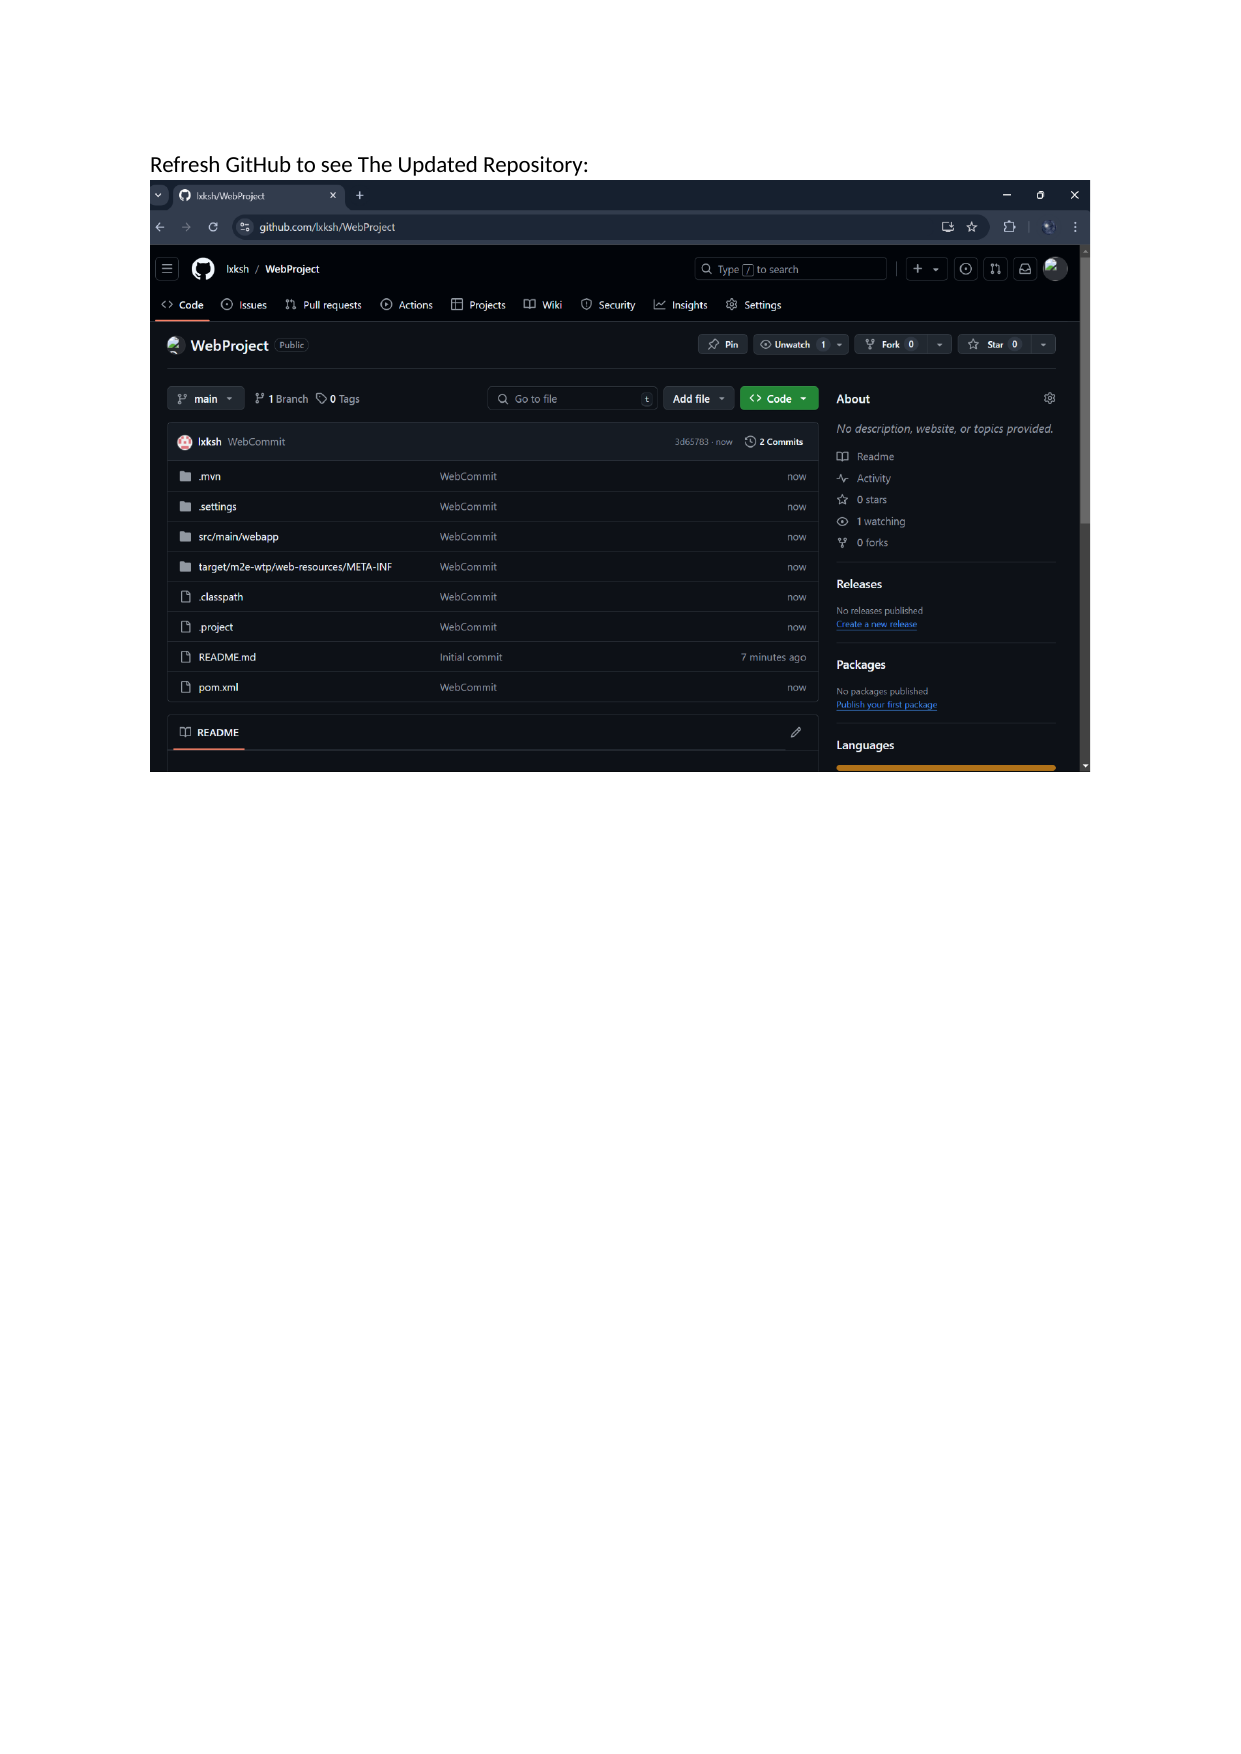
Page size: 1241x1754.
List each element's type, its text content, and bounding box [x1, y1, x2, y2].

picture [150, 180, 1091, 772]
text Refresh GitHub to see The Updated Repository: [150, 150, 1090, 180]
